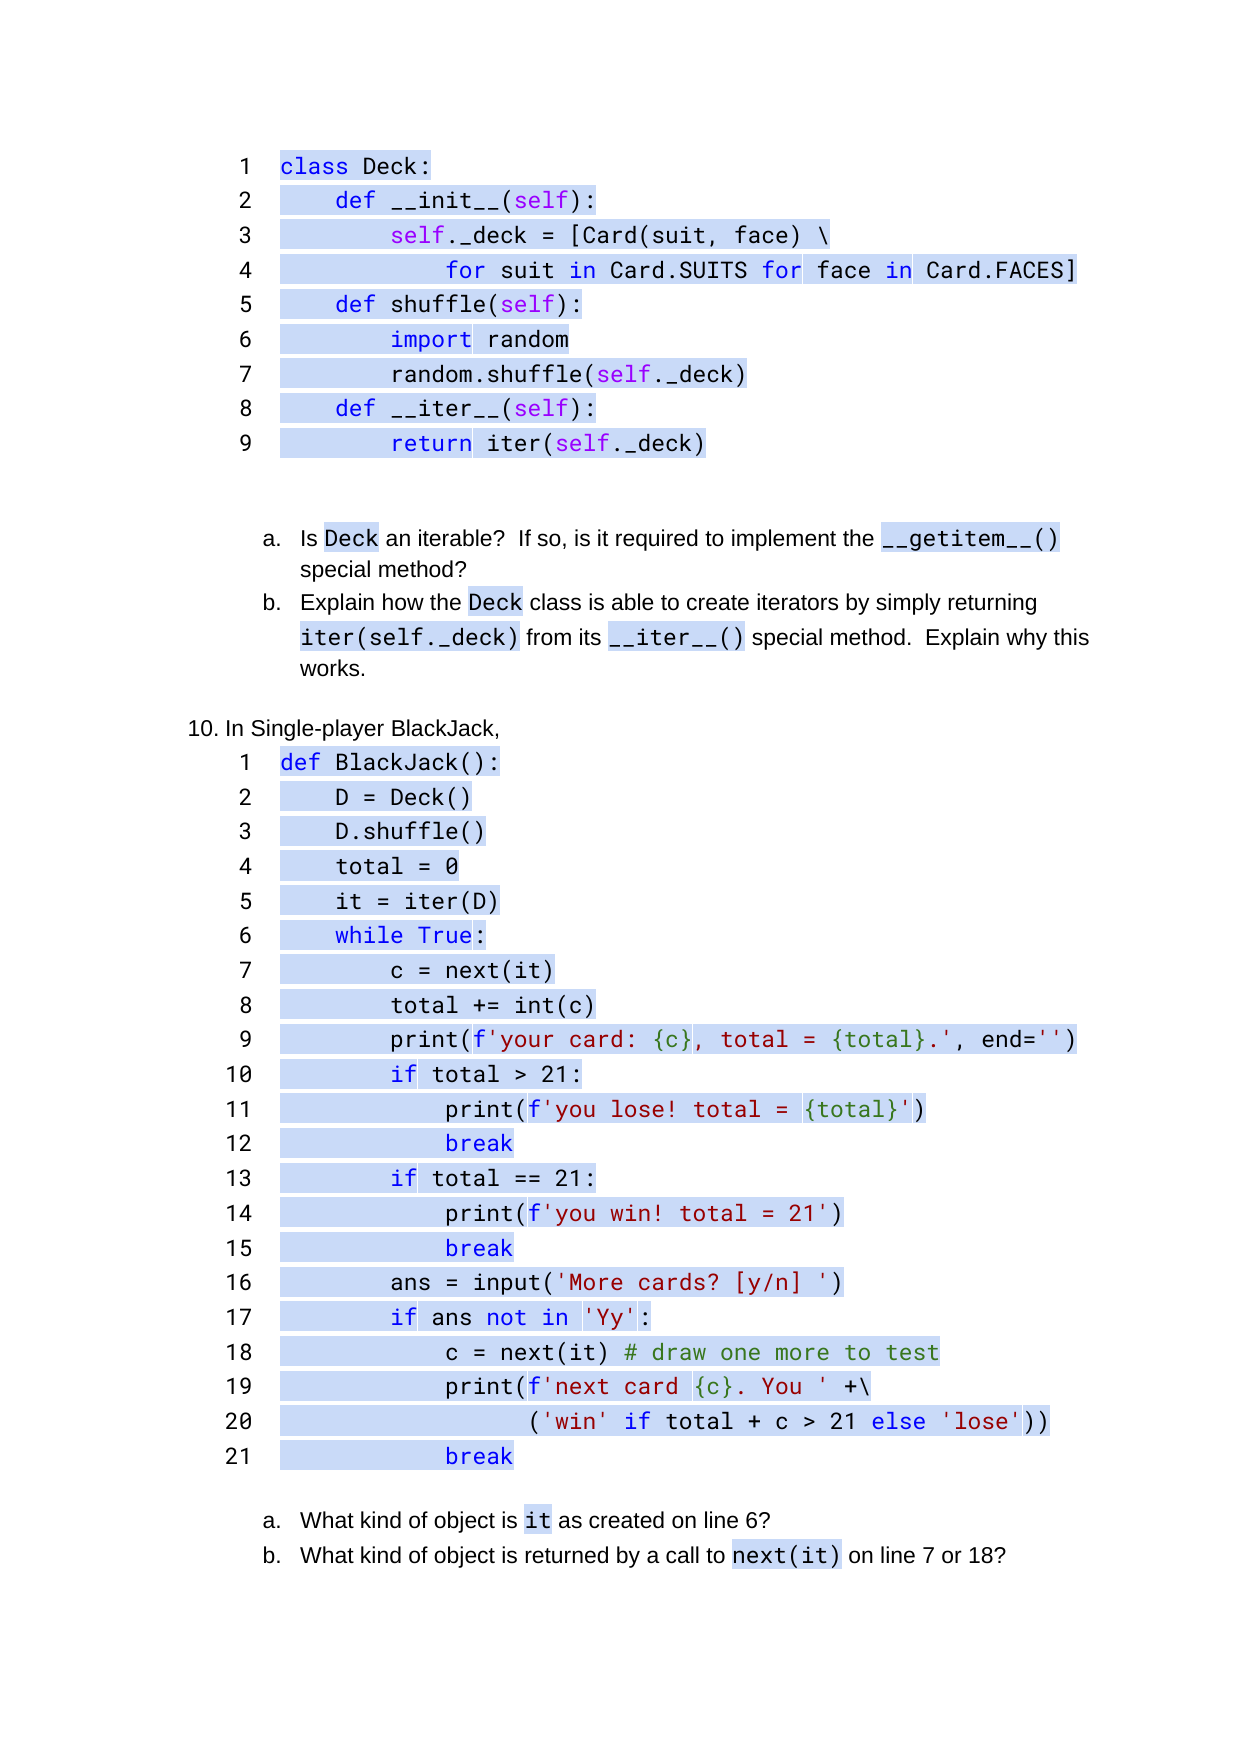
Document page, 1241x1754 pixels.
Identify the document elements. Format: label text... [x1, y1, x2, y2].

list What kind of object is it as created on line 6? [552, 1504, 1090, 1534]
list What kind of object is returned by a call to next(it) on line 7 or 18? [262, 1539, 732, 1569]
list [187, 150, 1090, 518]
list Explain how the Deck class is able to create iterators by simply returning iter(self._deck) from its __iter__() special method. Explain why this works. [262, 586, 1090, 681]
list In Single-player BlackJack, 1 def BlackJack(): 2 D = Deck() 3 D.shuffle() 4 total = 0 5 it = iter(D) 6 while True: 7 c = next(it) 8 total += int(c) 9 print(f'your card: {c}, total = {total}.', end='') 10 if total > 21: 11 print(f'you lose! total = {total}') 12 break 13 if total == 21: 14 print(f'you win! total = 21') 15 break 16 ans = input('More cards? [y/n] ') 17 if ans not in 'Yy': 18 c = next(it) # draw one more to test 19 print(f'next card {c}. You ' +\ 20 ('win' if total + c > 21 else 'lose')) 21 break [187, 715, 1090, 1500]
list What kind of object is returned by a call to next(it) on line 7 or 18? [842, 1539, 1090, 1569]
list What kind of object is it as created on line 6? [262, 1504, 524, 1534]
list Is Deck an iterable? If so, is it required to implement the __getitem__() special method? [262, 522, 1090, 582]
